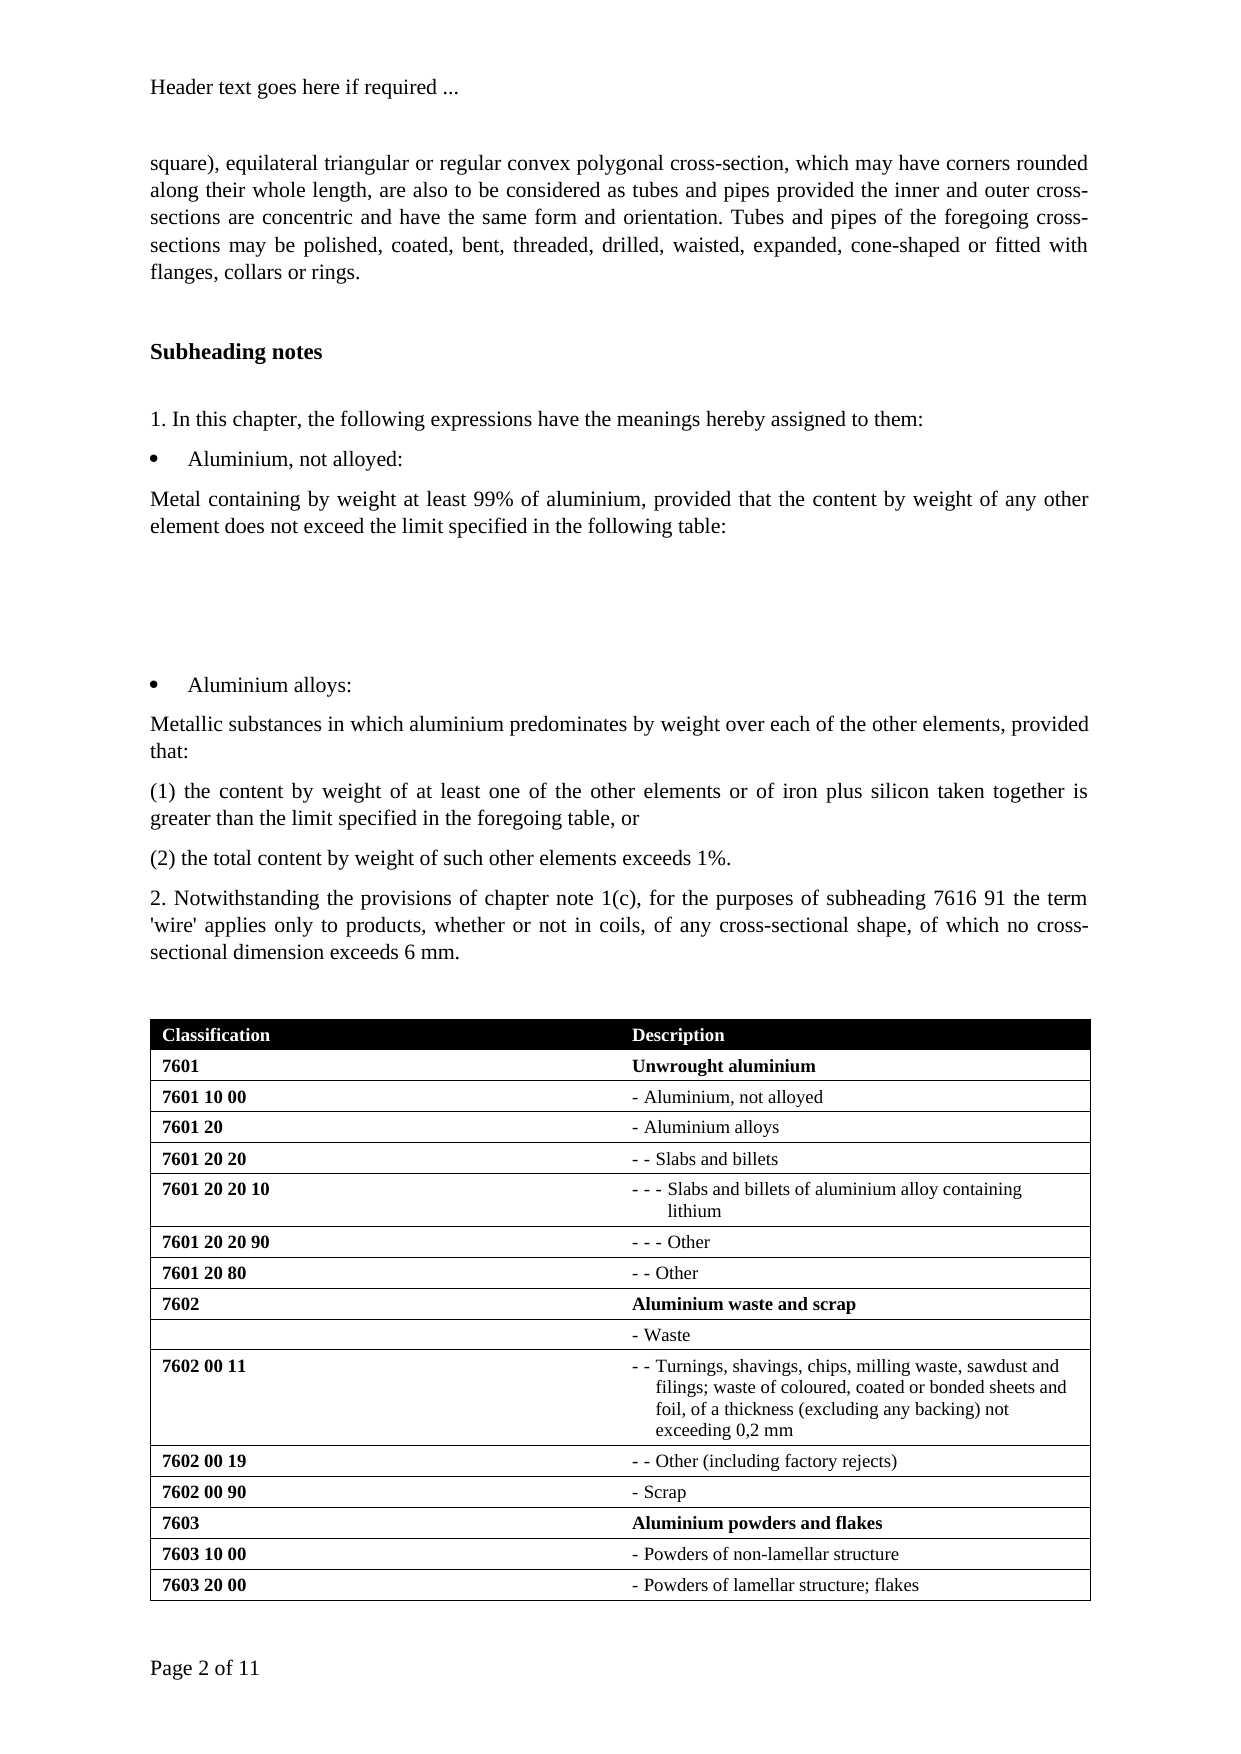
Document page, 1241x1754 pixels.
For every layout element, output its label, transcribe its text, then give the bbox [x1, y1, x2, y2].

table_cell - Aluminium, not alloyed [621, 1081, 1090, 1111]
table_cell 7601 10 00 [151, 1081, 621, 1111]
table_cell - Powders of lamellar structure; flakes [621, 1570, 1090, 1600]
list Aluminium alloys: [150, 672, 1090, 697]
table_cell Aluminium waste and scrap [621, 1289, 1090, 1318]
table_cell 7603 [151, 1508, 621, 1538]
table_cell 7603 10 00 [151, 1539, 621, 1569]
table_cell 7602 00 11 [151, 1350, 621, 1445]
text (2) the total content by weight of such other elements exceeds 1%. [150, 845, 1090, 870]
table_cell - Waste [621, 1320, 1090, 1349]
table_cell 7601 20 20 10 [151, 1174, 621, 1226]
table_cell 7601 20 [151, 1112, 621, 1142]
table_cell - - Other (including factory rejects) [621, 1446, 1090, 1476]
table_cell 7603 20 00 [151, 1570, 621, 1600]
text 1. In this chapter, the following expressions have the meanings hereby assigned to them: [150, 406, 1090, 431]
subtitle Subheading notes [150, 338, 1090, 364]
table_cell - - - Other [621, 1227, 1090, 1257]
list Aluminium, not alloyed: [150, 446, 1090, 471]
table_cell - Powders of non-lamellar structure [621, 1539, 1090, 1569]
text Metallic substances in which aluminium predominates by weight over each of the other elements, provided that: [150, 711, 1090, 764]
table_cell 7601 20 20 90 [151, 1227, 621, 1257]
table_cell - - Slabs and billets [621, 1143, 1090, 1173]
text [150, 150, 1090, 284]
table_cell [151, 1320, 621, 1349]
table_cell - Aluminium alloys [621, 1112, 1090, 1142]
text 2. Notwithstanding the provisions of chapter note 1(c), for the purposes of subheading 7616 91 the term 'wire' applies only to products, whether or not in coils, of any cross-sectional shape, of which no cross-sectional dimension exceeds 6 mm. [150, 885, 1090, 964]
table_cell - - Other [621, 1258, 1090, 1287]
table_cell 7602 00 90 [151, 1477, 621, 1507]
table_cell 7601 20 80 [151, 1258, 621, 1287]
table_cell 7601 [151, 1050, 621, 1080]
table_cell - - Turnings, shavings, chips, milling waste, sawdust and filings; waste of coloured, coated or bonded sheets and foil, of a thickness (excluding any backing) not exceeding 0,2 mm [621, 1350, 1090, 1445]
table_cell 7602 [151, 1289, 621, 1318]
text (1) the content by weight of at least one of the other elements or of iron plus silicon taken together is greater than the limit specified in the foregoing table, or [150, 778, 1090, 831]
table_cell 7602 00 19 [151, 1446, 621, 1476]
table_header Description [621, 1020, 1090, 1049]
text Metal containing by weight at least 99% of aluminium, provided that the content by weight of any other element does not exceed the limit specified in the following table: [150, 486, 1090, 538]
table_cell - Scrap [621, 1477, 1090, 1507]
table_header Classification [151, 1020, 621, 1049]
table_cell - - - Slabs and billets of aluminium alloy containing lithium [621, 1174, 1090, 1226]
table_cell 7601 20 20 [151, 1143, 621, 1173]
table_cell Aluminium powders and flakes [621, 1508, 1090, 1538]
table_cell Unwrought aluminium [621, 1050, 1090, 1080]
